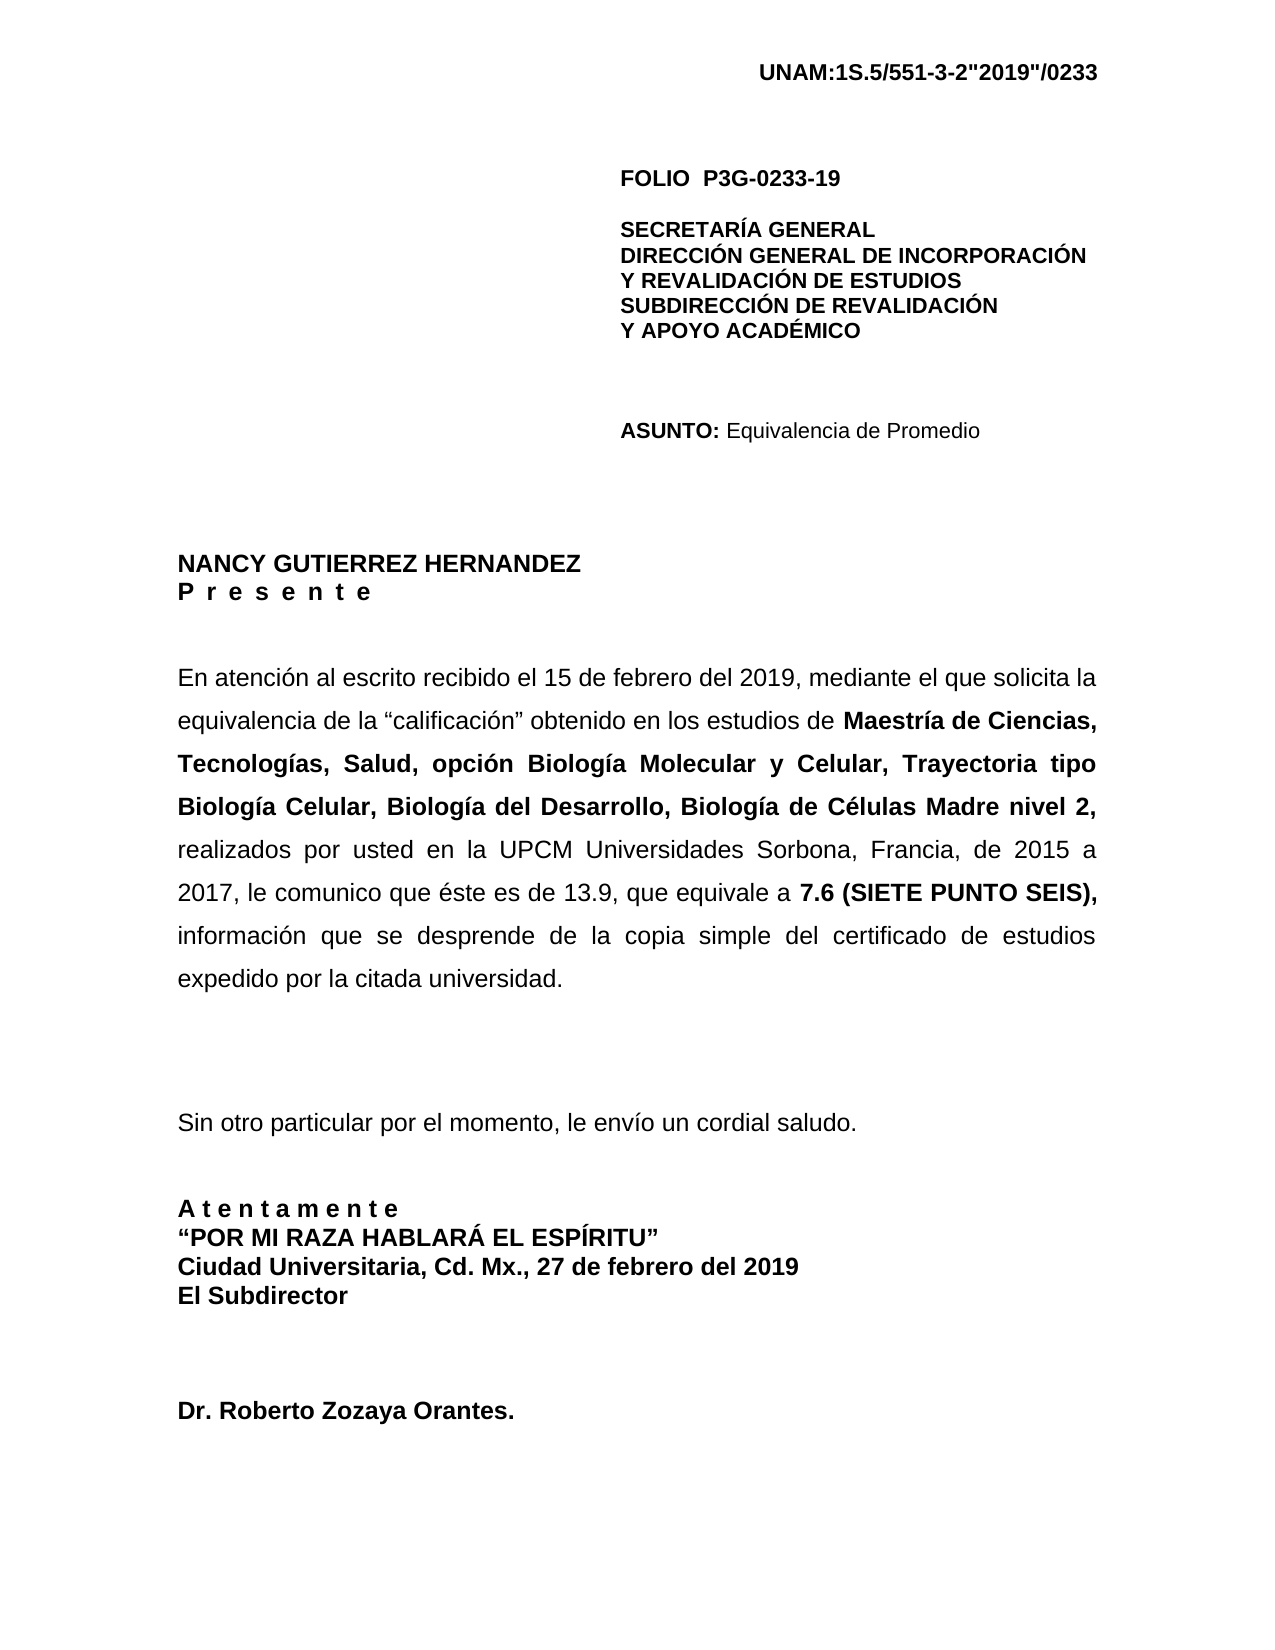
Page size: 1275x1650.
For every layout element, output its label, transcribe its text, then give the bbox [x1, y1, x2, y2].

text FOLIO P3G-0233-19 [620, 164, 1098, 191]
text Sin otro particular por el momento, le envío un cordial saludo. [177, 1108, 1092, 1137]
text SECRETARÍA GENERAL [620, 217, 1098, 242]
text ASUNTO: Equivalencia de Promedio [620, 418, 1098, 443]
text En atención al escrito recibido el 15 de febrero del 2019, mediante el que solicita la equivalencia de la “calificación” obtenido en los estudios de Maestría de Ciencias, Tecnologías, Salud, opción Biología Molecular y Celular, Trayectoria tipo Biología Celular, Biología del Desarrollo, Biología de Células Madre nivel 2, realizados por usted en la UPCM Universidades Sorbona, Francia, de 2015 a 2017, le comunico que éste es de 13.9, que equivale a 7.6 (SIETE PUNTO SEIS), información que se desprende de la copia simple del certificado de estudios expedido por la citada universidad. [177, 662, 1098, 993]
subtitle El Subdirector [177, 1281, 1093, 1309]
text Y REVALIDACIÓN DE ESTUDIOS [620, 268, 1098, 293]
text NANCY GUTIERREZ HERNANDEZ [177, 549, 1098, 577]
text Dr. Roberto Zozaya Orantes. [177, 1396, 1098, 1424]
text Presente [177, 577, 1098, 606]
text Y APOYO ACADÉMICO [620, 318, 1098, 343]
text Ciudad Universitaria, Cd. Mx., 27 de febrero del 2019 [177, 1252, 1093, 1281]
text “POR MI RAZA HABLARÁ EL ESPÍRITU” [177, 1223, 1093, 1252]
subtitle A t e n t a m e n t e [177, 1194, 1093, 1223]
text UNAM:1S.5/551-3-2"2019"/0233 [646, 59, 1098, 86]
text DIRECCIÓN GENERAL DE INCORPORACIÓN [620, 242, 1098, 268]
text SUBDIRECCIÓN DE REVALIDACIÓN [620, 293, 1098, 318]
